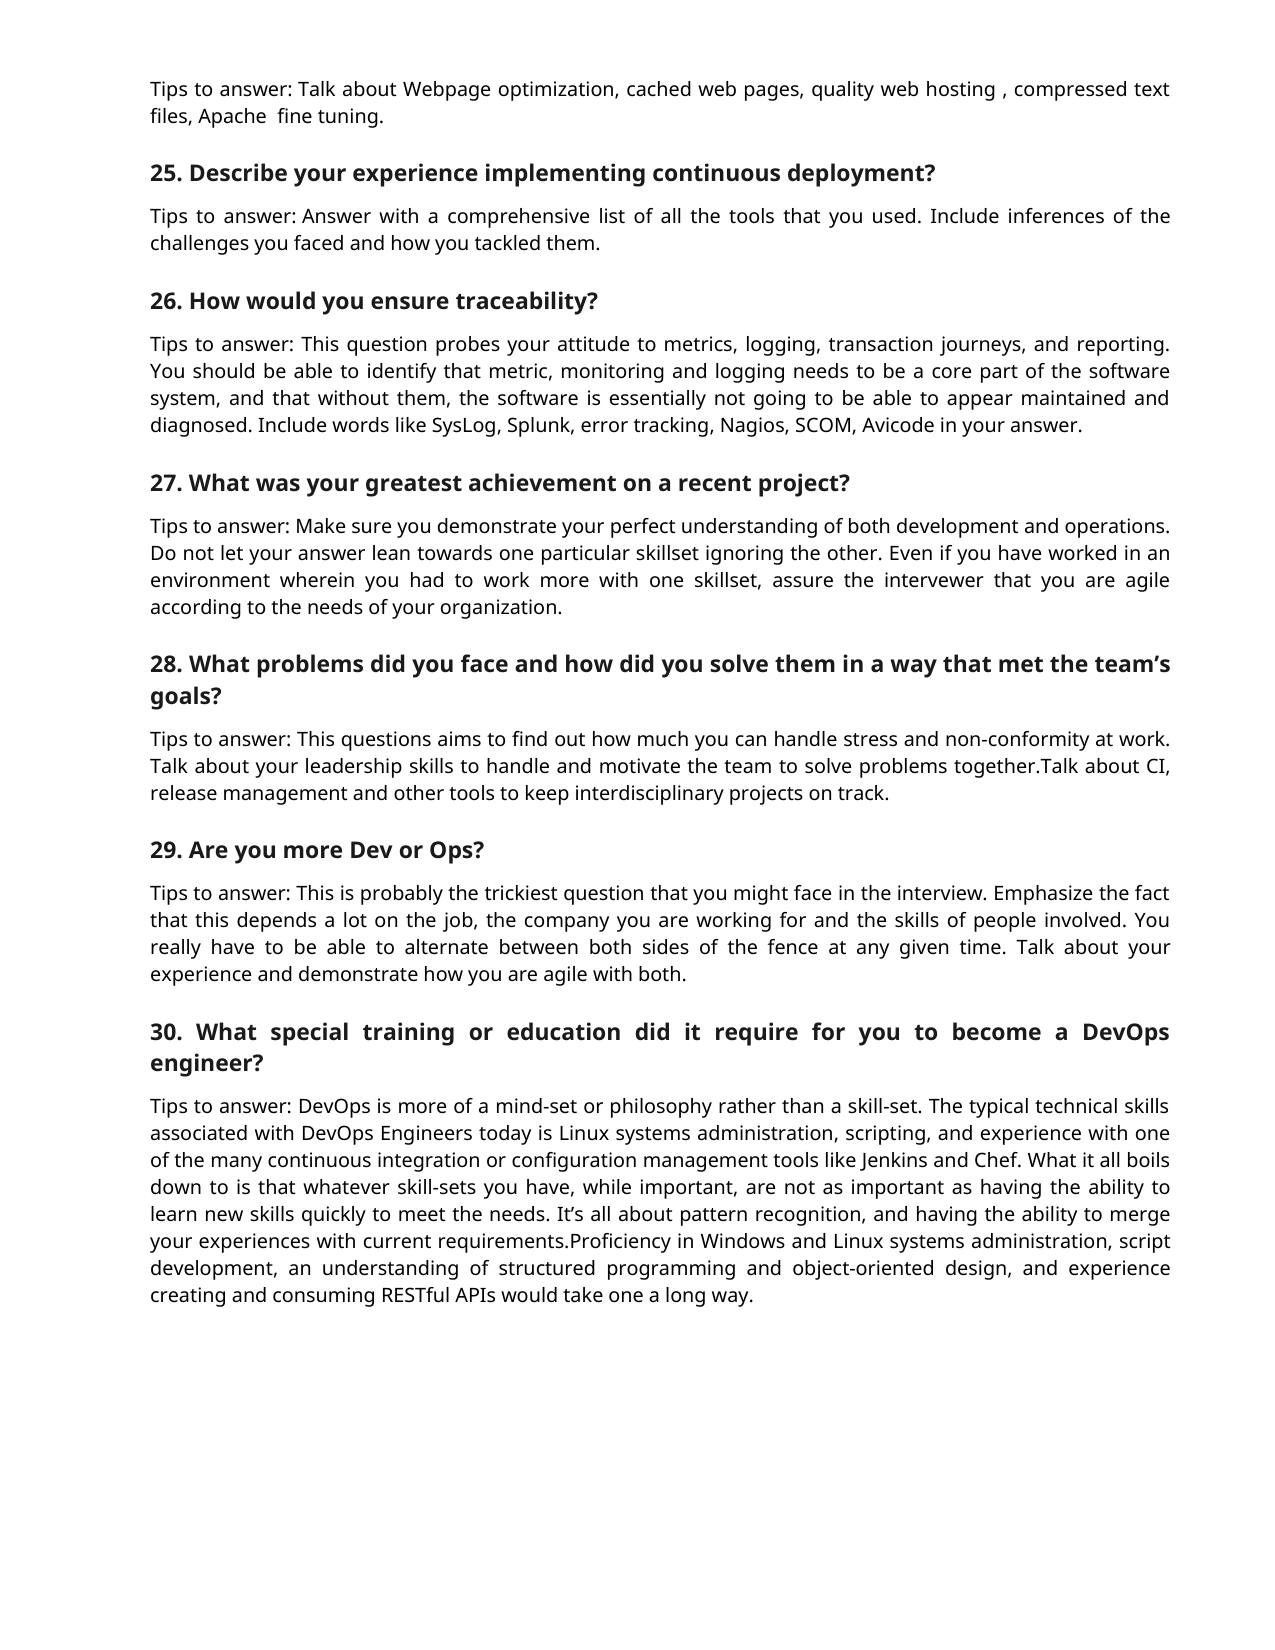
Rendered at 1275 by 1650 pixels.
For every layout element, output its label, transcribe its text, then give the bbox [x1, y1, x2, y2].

text Tips to answer: Make sure you demonstrate your perfect understanding of both development and operations. Do not let your answer lean towards one particular skillset ignoring the other. Even if you have worked in an environment wherein you had to work more with one skillset, assure the intervewer that you are agile according to the needs of your organization. [150, 512, 1172, 620]
text Tips to answer: This question probes your attitude to metrics, logging, transaction journeys, and reporting. You should be able to identify that metric, monitoring and logging needs to be a core part of the software system, and that without them, the software is essentially not going to be able to appear maintained and diagnosed. Include words like SysLog, Splunk, error tracking, Nagios, SCOM, Avicode in your answer. [150, 330, 1172, 438]
text Tips to answer: This is probably the trickiest question that you might face in the interview. Emphasize the fact that this depends a lot on the job, the company you are working for and the skills of people involved. You really have to be able to alternate between both sides of the fence at any given time. Talk about your experience and demonstrate how you are agile with both. [150, 880, 1172, 988]
text 28. What problems did you face and how did you solve them in a way that met the team’s goals? [150, 648, 1172, 711]
text 30. What special training or education did it require for you to become a DevOps engineer? [150, 1016, 1172, 1078]
text Tips to answer: This questions aims to find out how much you can handle stress and non-conformity at work. Talk about your leadership skills to handle and motivate the team to solve problems together.Talk about CI, release management and other tools to keep interdisciplinary projects on track. [150, 725, 1172, 806]
text 29. Are you more Dev or Ops? [150, 834, 1172, 866]
text Tips to answer: DevOps is more of a mind-set or philosophy rather than a skill-set. The typical technical skills associated with DevOps Engineers today is Linux systems administration, scripting, and experience with one of the many continuous integration or configuration management tools like Jenkins and Chef. What it all boils down to is that whatever skill-sets you have, while important, are not as important as having the ability to learn new skills quickly to meet the needs. It’s all about pattern recognition, and having the ability to merge your experiences with current requirements.Proficiency in Windows and Linux systems administration, script development, an understanding of structured programming and object-oriented design, and experience creating and consuming RESTful APIs would take one a long way. [150, 1093, 1172, 1308]
text Tips to answer: Talk about Webpage optimization, cached web pages, quality web hosting , compressed text files, Apache fine tuning. [150, 75, 1172, 129]
text Tips to answer: Answer with a comprehensive list of all the tools that you used. Include inferences of the challenges you faced and how you tackled them. [150, 203, 1172, 257]
text 27. What was your greatest achievement on a recent project? [150, 467, 1172, 498]
text 26. How would you ensure traceability? [150, 285, 1172, 316]
text 25. Describe your experience implementing continuous deployment? [150, 157, 1172, 188]
